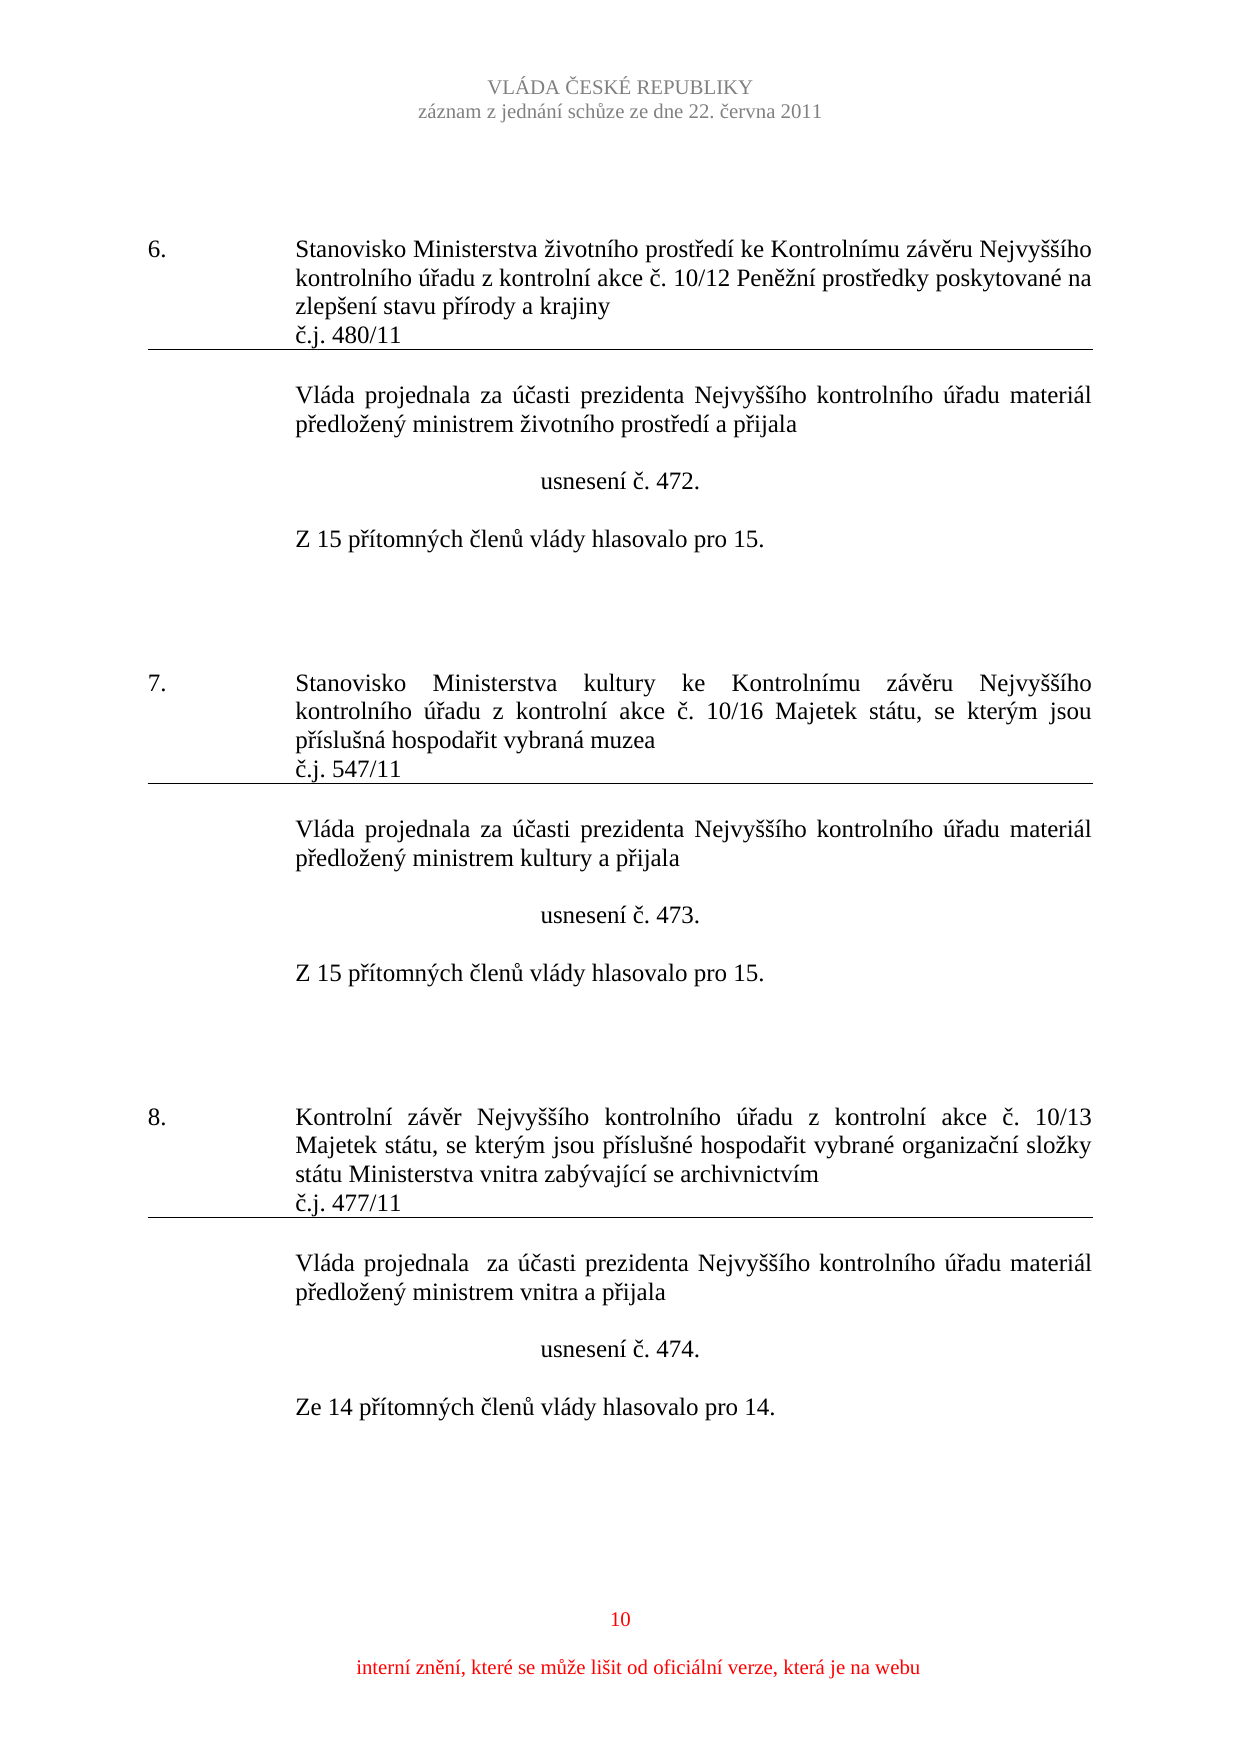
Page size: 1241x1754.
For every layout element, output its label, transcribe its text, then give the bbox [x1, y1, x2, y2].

text Z 15 přítomných členů vlády hlasovalo pro 15. [148, 524, 1093, 553]
text 8. Kontrolní závěr Nejvyššího kontrolního úřadu z kontrolní akce č. 10/13 Majetek státu, se kterým jsou příslušné hospodařit vybrané organizační složky státu Ministerstva vnitra zabývající se archivnictvím [148, 1102, 1093, 1188]
text 6. Stanovisko Ministerstva životního prostředí ke Kontrolnímu závěru Nejvyššího kontrolního úřadu z kontrolní akce č. 10/12 Peněžní prostředky poskytované na zlepšení stavu přírody a krajiny [148, 234, 1093, 320]
text Ze 14 přítomných členů vlády hlasovalo pro 14. [148, 1392, 1093, 1420]
text 7. Stanovisko Ministerstva kultury ke Kontrolnímu závěru Nejvyššího kontrolního úřadu z kontrolní akce č. 10/16 Majetek státu, se kterým jsou příslušná hospodařit vybraná muzea [148, 668, 1093, 754]
text Vláda projednala za účasti prezidenta Nejvyššího kontrolního úřadu materiál předložený ministrem vnitra a přijala [148, 1248, 1093, 1305]
text Vláda projednala za účasti prezidenta Nejvyššího kontrolního úřadu materiál předložený ministrem životního prostředí a přijala [148, 380, 1093, 438]
text usnesení č. 472. [148, 466, 1093, 495]
text č.j. 547/11 [148, 754, 1093, 783]
text č.j. 477/11 [148, 1188, 1093, 1217]
text usnesení č. 474. [148, 1334, 1093, 1363]
text Vláda projednala za účasti prezidenta Nejvyššího kontrolního úřadu materiál předložený ministrem kultury a přijala [148, 814, 1093, 872]
text usnesení č. 473. [148, 900, 1093, 929]
text č.j. 480/11 [148, 320, 1093, 349]
text Z 15 přítomných členů vlády hlasovalo pro 15. [148, 958, 1093, 987]
